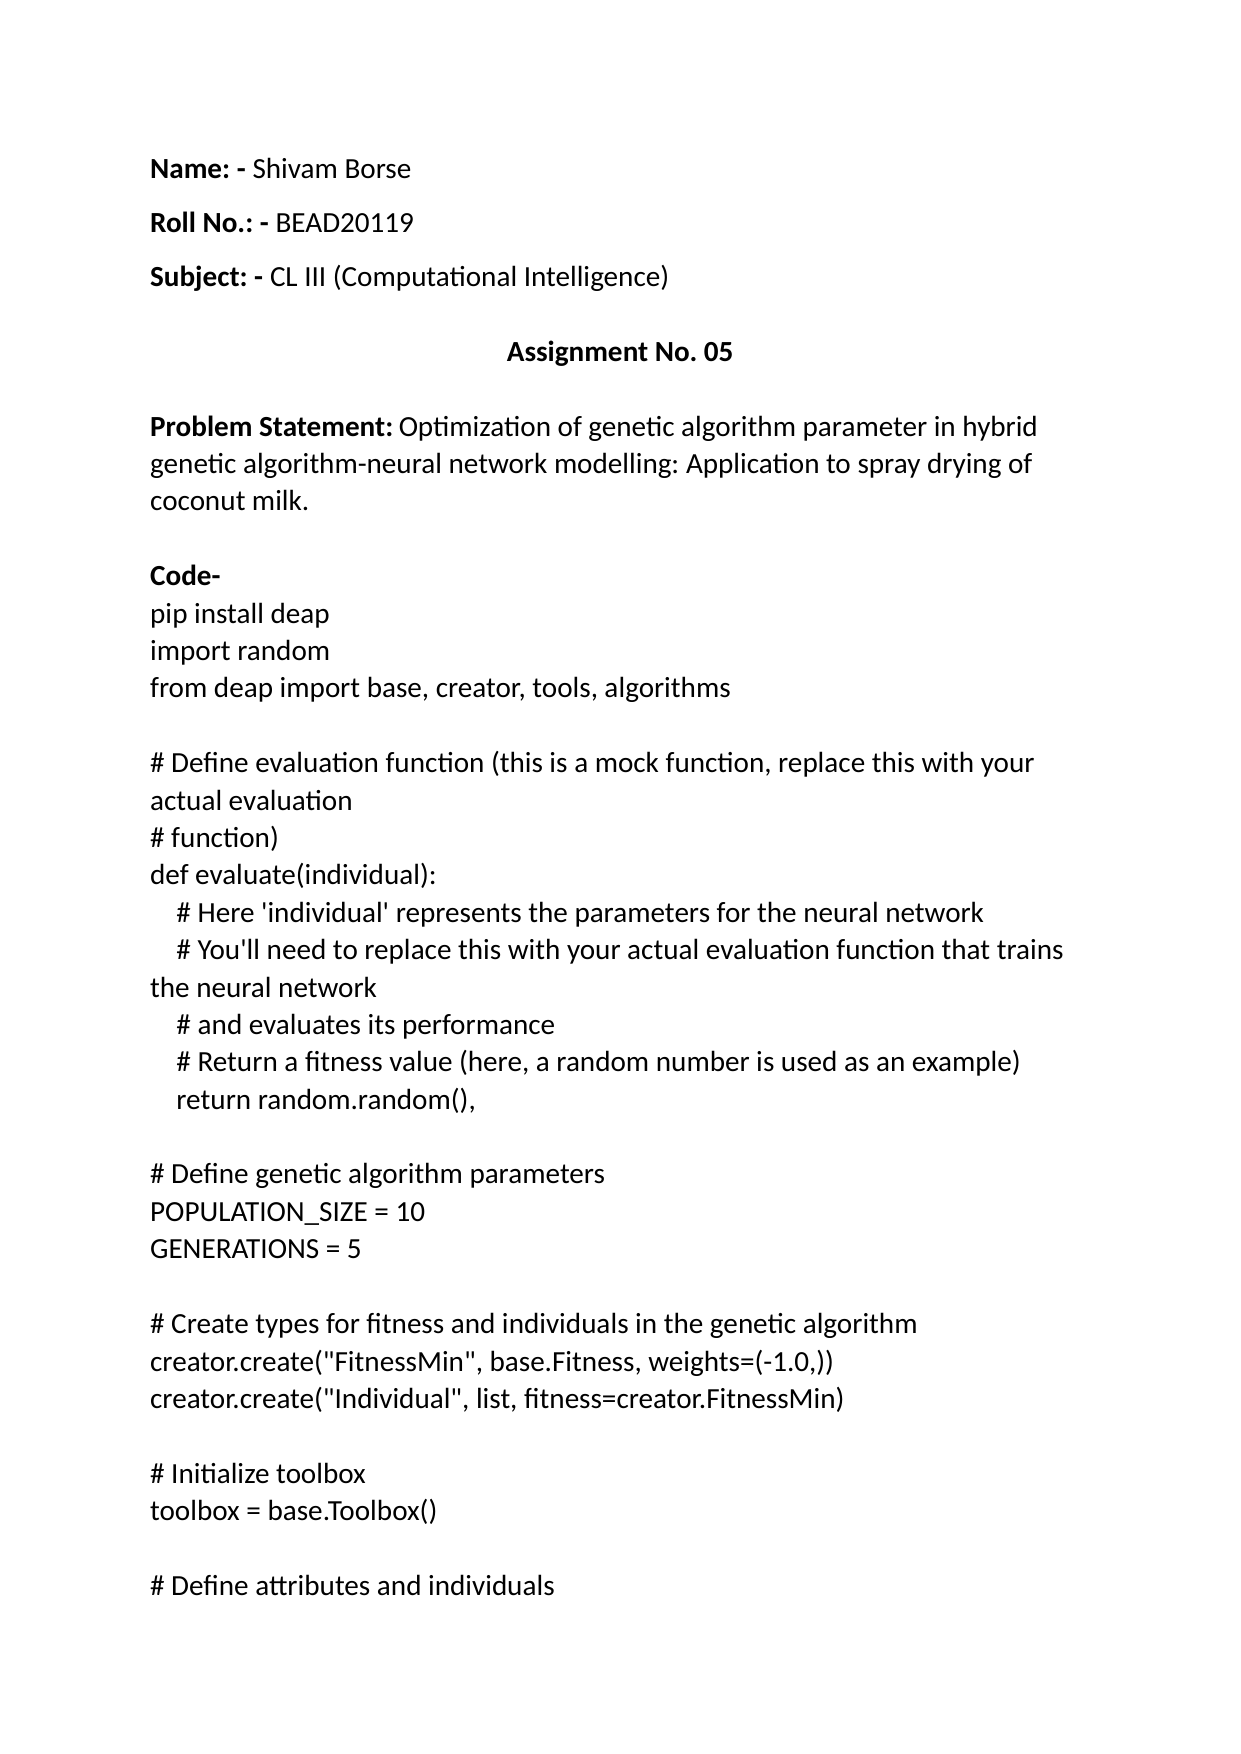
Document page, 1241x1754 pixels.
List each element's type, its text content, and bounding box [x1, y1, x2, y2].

text # You'll need to replace this with your actual evaluation function that trains the neural network [150, 931, 1090, 1004]
text Code- pip install deap [150, 557, 1090, 630]
text # Define genetic algorithm parameters [150, 1156, 1090, 1191]
text Roll No.: - BEAD20119 [150, 204, 1090, 240]
text # Create types for fitness and individuals in the genetic algorithm [150, 1305, 1090, 1341]
text # function) [150, 819, 1090, 855]
text def evaluate(individual): [150, 856, 1090, 892]
text GENERATIONS = 5 [150, 1230, 1090, 1266]
text # Define attributes and individuals [150, 1567, 1090, 1603]
text Subject: - CL III (Computational Intelligence) [150, 258, 1090, 294]
text # Here 'individual' represents the parameters for the neural network [150, 894, 1090, 929]
text creator.create("Individual", list, fitness=creator.FitnessMin) [150, 1380, 1090, 1416]
text Problem Statement: Optimization of genetic algorithm parameter in hybrid genetic algorithm-neural network modelling: Application to spray drying of coconut milk. [150, 408, 1090, 518]
text return random.random(), [150, 1081, 1090, 1116]
text creator.create("FitnessMin", base.Fitness, weights=(-1.0,)) [150, 1343, 1090, 1378]
text import random [150, 632, 1090, 668]
text # and evaluates its performance [150, 1006, 1090, 1042]
text from deap import base, creator, tools, algorithms [150, 669, 1090, 705]
text # Initialize toolbox [150, 1455, 1090, 1490]
text toolbox = base.Toolbox() [150, 1492, 1090, 1528]
text POPULATION_SIZE = 10 [150, 1193, 1090, 1229]
text Name: - Shivam Borse [150, 150, 1090, 186]
text # Return a fitness value (here, a random number is used as an example) [150, 1043, 1090, 1079]
text # Define evaluation function (this is a mock function, replace this with your actual evaluation [150, 744, 1090, 817]
text Assignment No. 05 [150, 333, 1090, 368]
